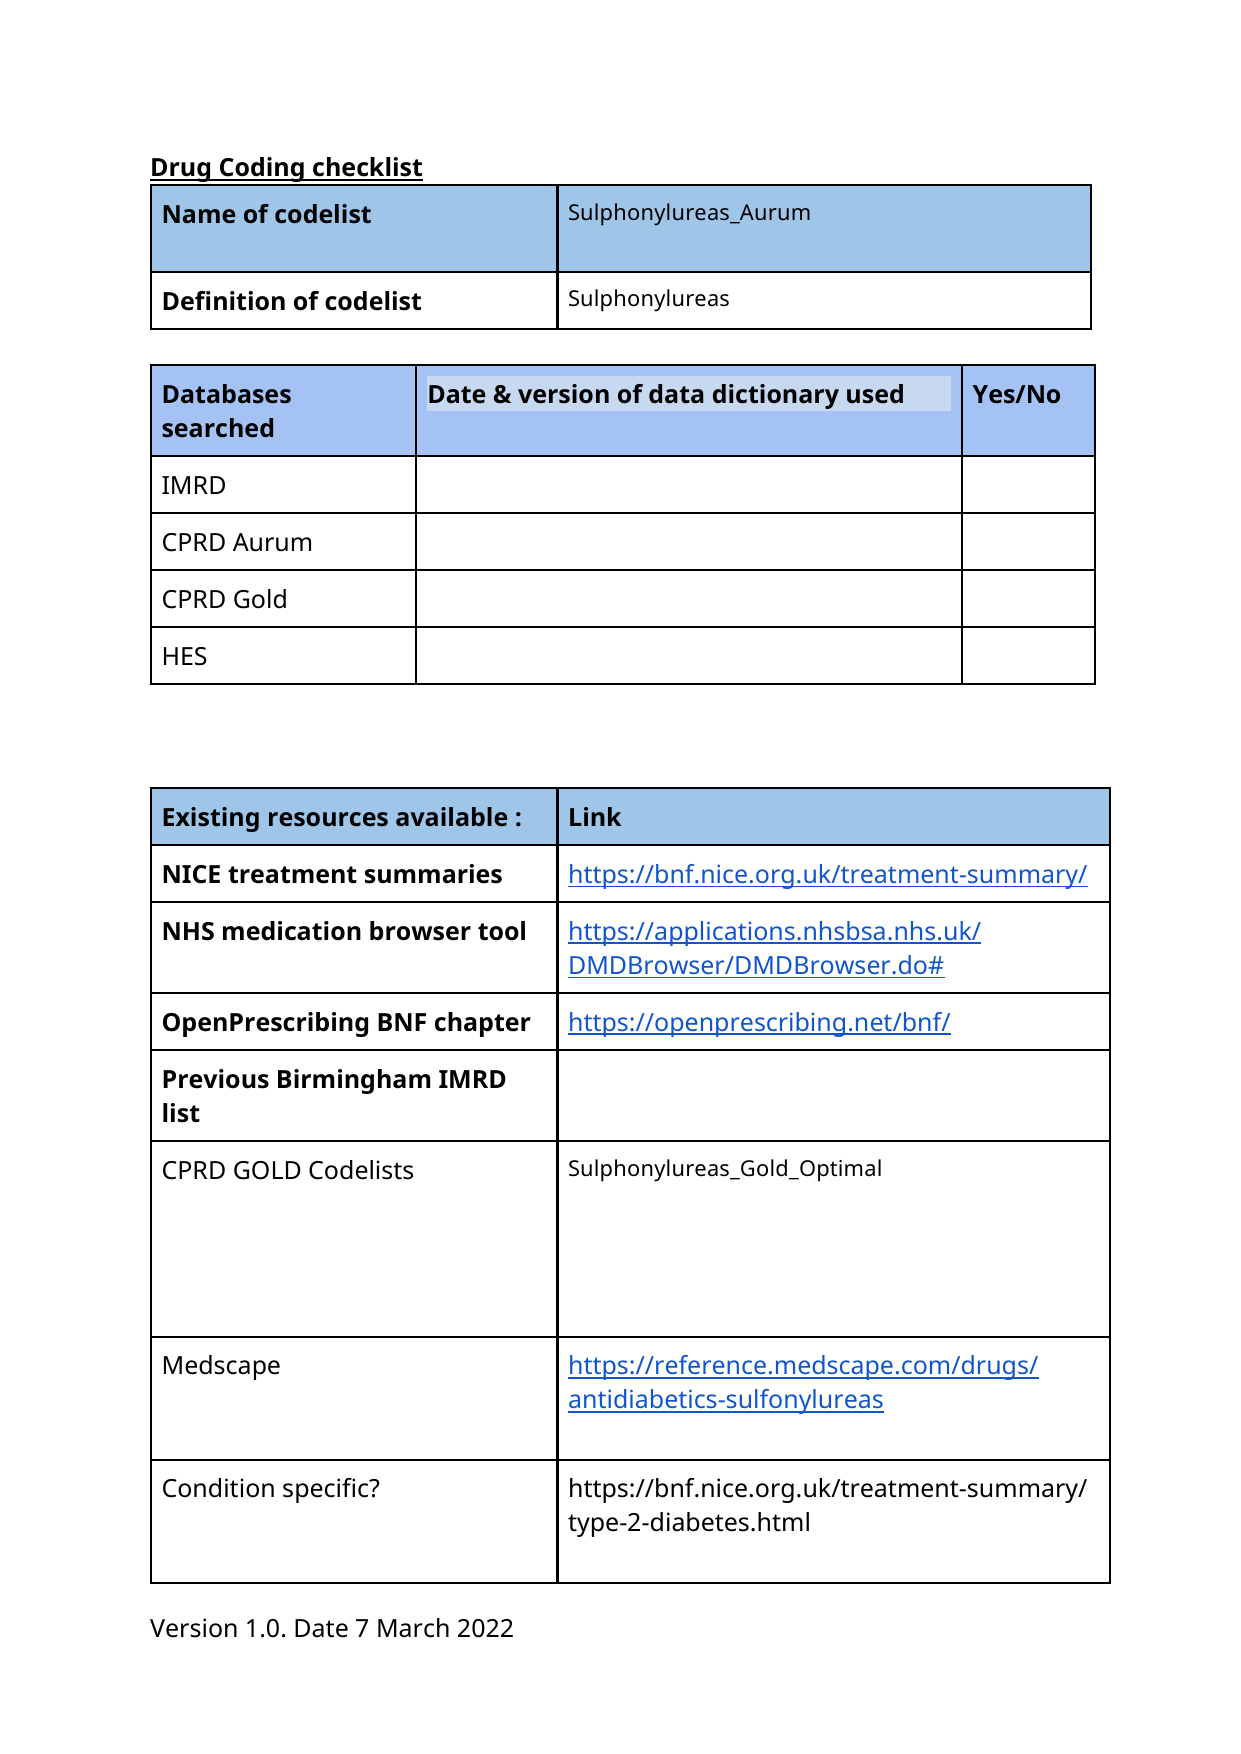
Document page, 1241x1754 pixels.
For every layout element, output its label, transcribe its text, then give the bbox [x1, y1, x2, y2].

table_cell https://applications.nhsbsa.nhs.uk/DMDBrowser/DMDBrowser.do# [559, 903, 1109, 992]
table_cell https://bnf.nice.org.uk/treatment-summary/type-2-diabetes.html [559, 1461, 1109, 1582]
table_cell [963, 628, 1094, 683]
table_cell IMRD [152, 457, 415, 512]
table_cell Previous Birmingham IMRD list [152, 1051, 556, 1140]
table_header Name of codelist [152, 186, 556, 271]
table_header Date & version of data dictionary used [417, 366, 961, 455]
table_cell [417, 628, 961, 683]
table_cell CPRD Gold [152, 571, 415, 626]
table_cell [963, 571, 1094, 626]
table_cell HES [152, 628, 415, 683]
table_cell [559, 1051, 1109, 1140]
table_header Sulphonylureas_Aurum [559, 186, 1090, 271]
table_cell NHS medication browser tool [152, 903, 556, 992]
table_cell Condition specific? [152, 1461, 556, 1582]
table_cell https://reference.medscape.com/drugs/antidiabetics-sulfonylureas [559, 1338, 1109, 1458]
table_cell [417, 571, 961, 626]
table_cell [963, 457, 1094, 512]
table_cell NICE treatment summaries [152, 846, 556, 901]
table_cell [963, 514, 1094, 569]
table_cell Medscape [152, 1338, 556, 1458]
table_cell Sulphonylureas [559, 273, 1090, 328]
table_cell https://openprescribing.net/bnf/ [559, 994, 1109, 1049]
table_cell Sulphonylureas_Gold_Optimal [559, 1142, 1109, 1336]
table_header Yes/No [963, 366, 1094, 455]
table_cell CPRD GOLD Codelists [152, 1142, 556, 1336]
table_cell [417, 457, 961, 512]
text Drug Coding checklist [150, 150, 1090, 184]
table_cell OpenPrescribing BNF chapter [152, 994, 556, 1049]
table_cell [417, 514, 961, 569]
table_header Link [559, 789, 1109, 844]
table_cell CPRD Aurum [152, 514, 415, 569]
table_header Existing resources available : [152, 789, 556, 844]
table_cell https://bnf.nice.org.uk/treatment-summary/ [559, 846, 1109, 901]
table_cell Definition of codelist [152, 273, 556, 328]
table_header Databases searched [152, 366, 415, 455]
